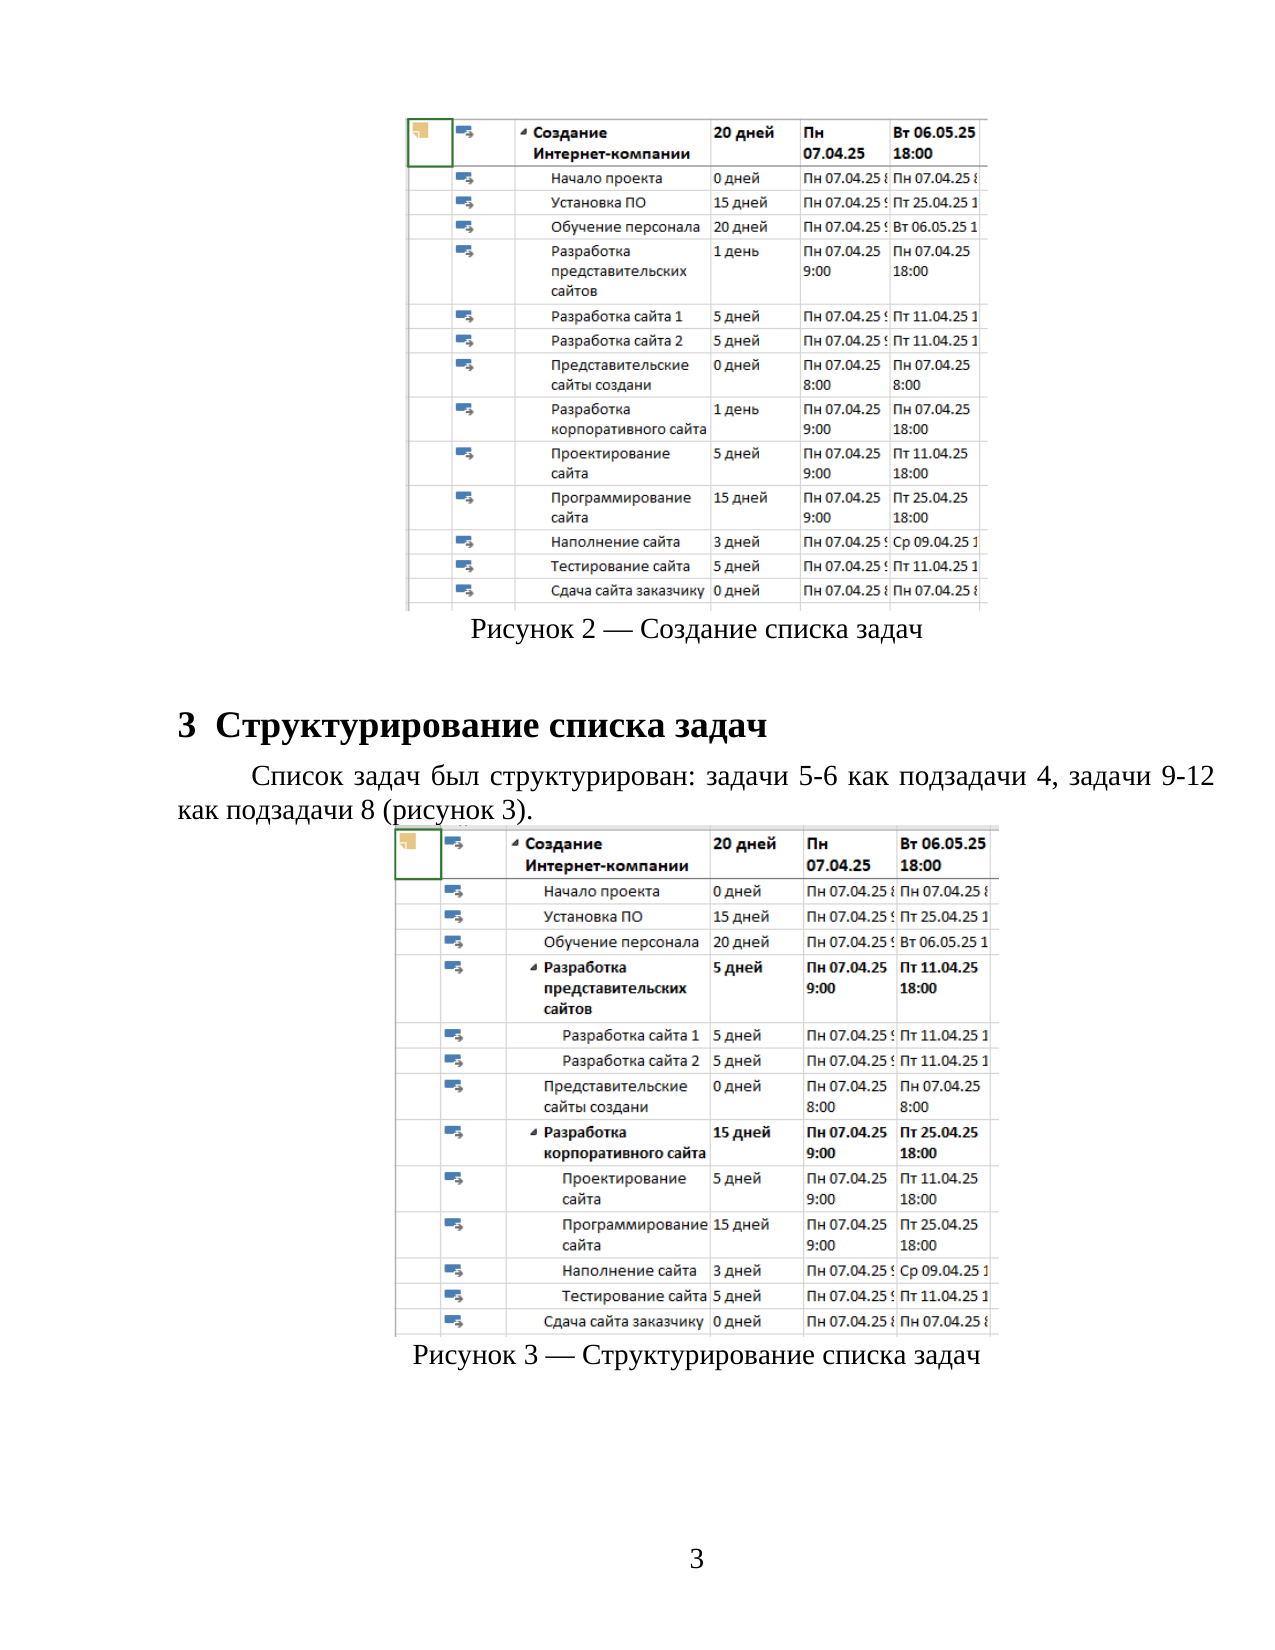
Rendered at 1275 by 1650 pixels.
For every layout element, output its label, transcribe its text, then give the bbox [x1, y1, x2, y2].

text Список задач был структурирован: задачи 5-6 как подзадачи 4, задачи 9-12 как подзадачи 8 (рисунок 3). [177, 758, 1216, 826]
subtitle Структурирование списка задач [177, 703, 1216, 746]
text Рисунок 3 — Структурирование списка задач [177, 1337, 1216, 1371]
text Рисунок 2 — Создание списка задач [177, 611, 1216, 644]
picture [405, 118, 988, 611]
picture [394, 825, 999, 1337]
